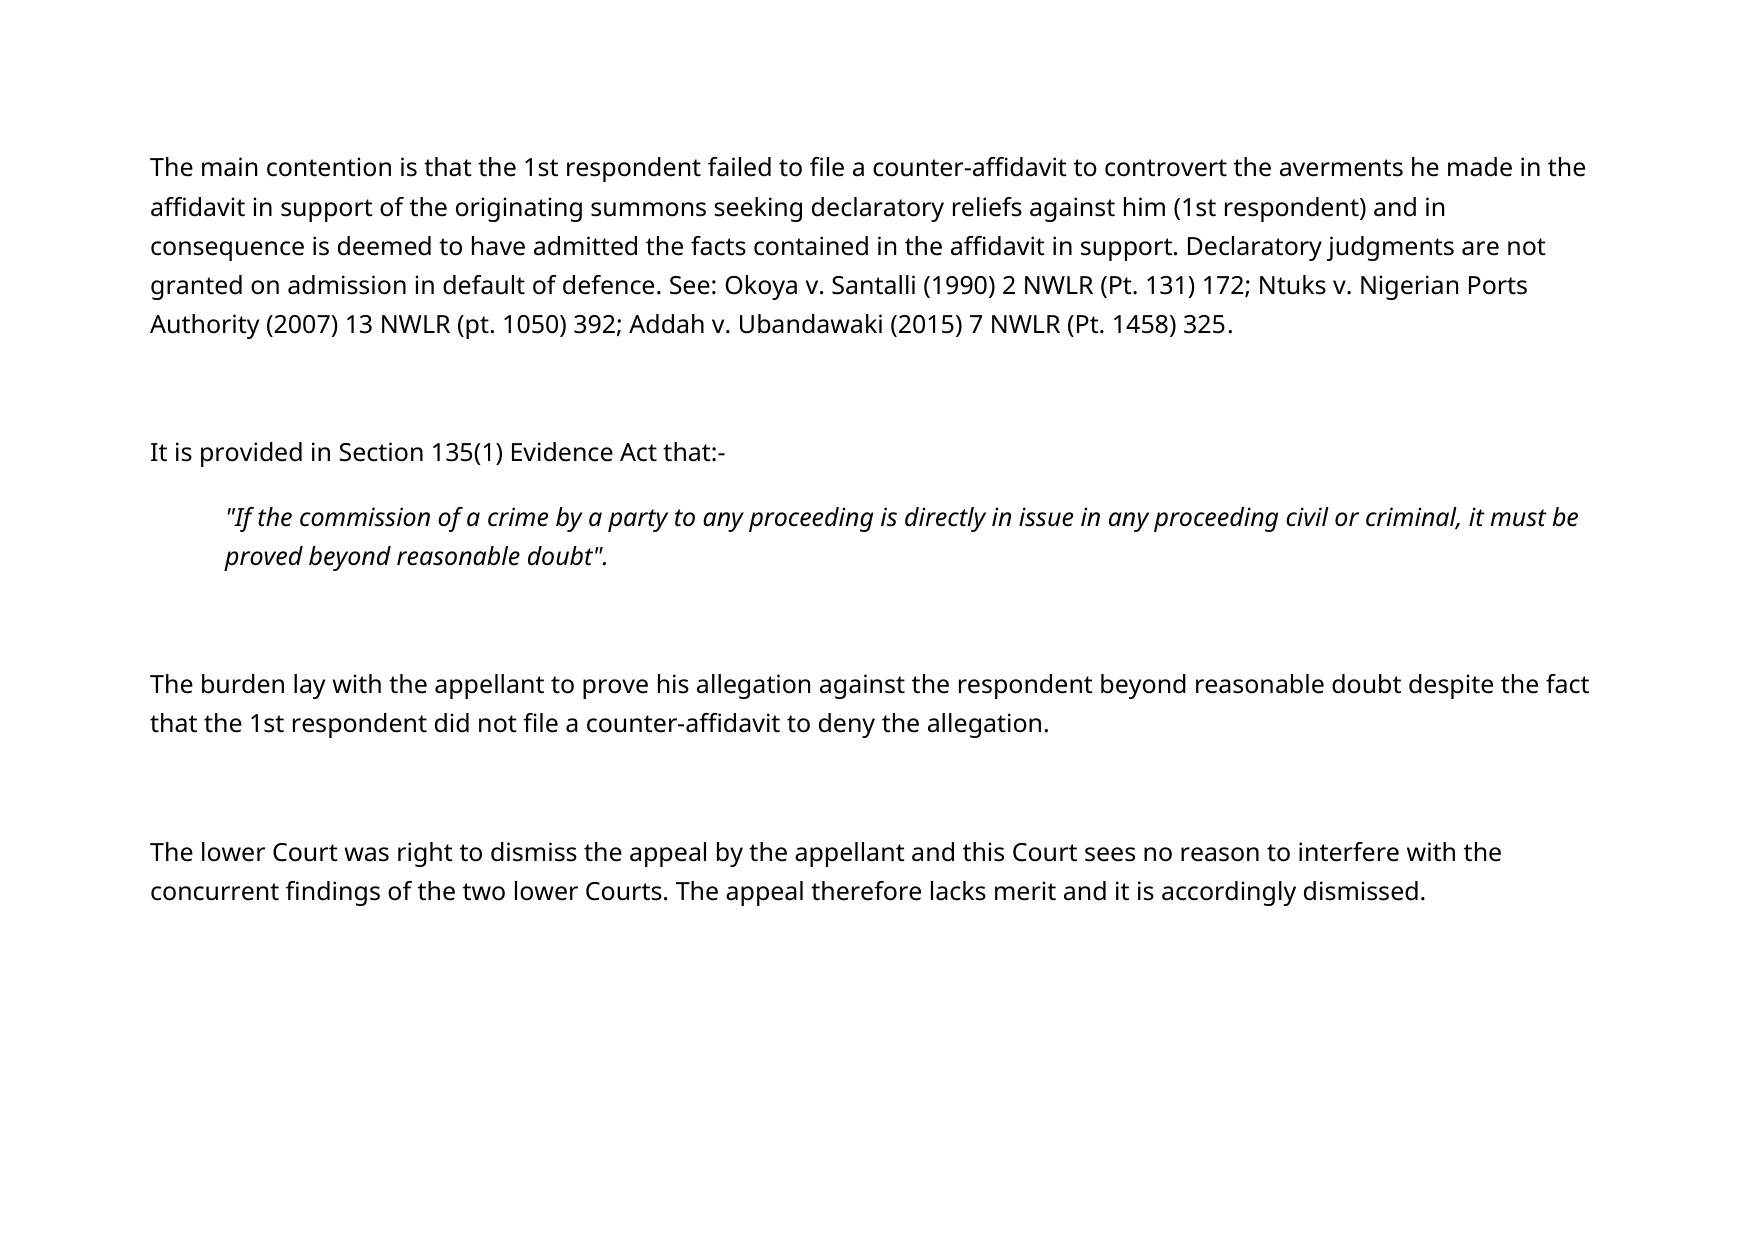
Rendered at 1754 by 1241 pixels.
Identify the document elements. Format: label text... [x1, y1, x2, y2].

text The lower Court was right to dismiss the appeal by the appellant and this Court sees no reason to interfere with the concurrent findings of the two lower Courts. The appeal therefore lacks merit and it is accordingly dismissed. [150, 834, 1604, 907]
text It is provided in Section 135(1) Evidence Act that:- [150, 435, 1604, 469]
text The main contention is that the 1st respondent failed to file a counter-affidavit to controvert the averments he made in the affidavit in support of the originating summons seeking declaratory reliefs against him (1st respondent) and in consequence is deemed to have admitted the facts contained in the affidavit in support. Declaratory judgments are not granted on admission in default of defence. See: Okoya v. Santalli (1990) 2 NWLR (Pt. 131) 172; Ntuks v. Nigerian Ports Authority (2007) 13 NWLR (pt. 1050) 392; Addah v. Ubandawaki (2015) 7 NWLR (Pt. 1458) 325. [150, 150, 1604, 341]
text "If the commission of a crime by a party to any proceeding is directly in issue in any proceeding civil or criminal, it must be proved beyond reasonable doubt". [225, 499, 1604, 572]
text The burden lay with the appellant to prove his allegation against the respondent beyond reasonable doubt despite the fact that the 1st respondent did not file a counter-affidavit to deny the allegation. [150, 667, 1604, 740]
